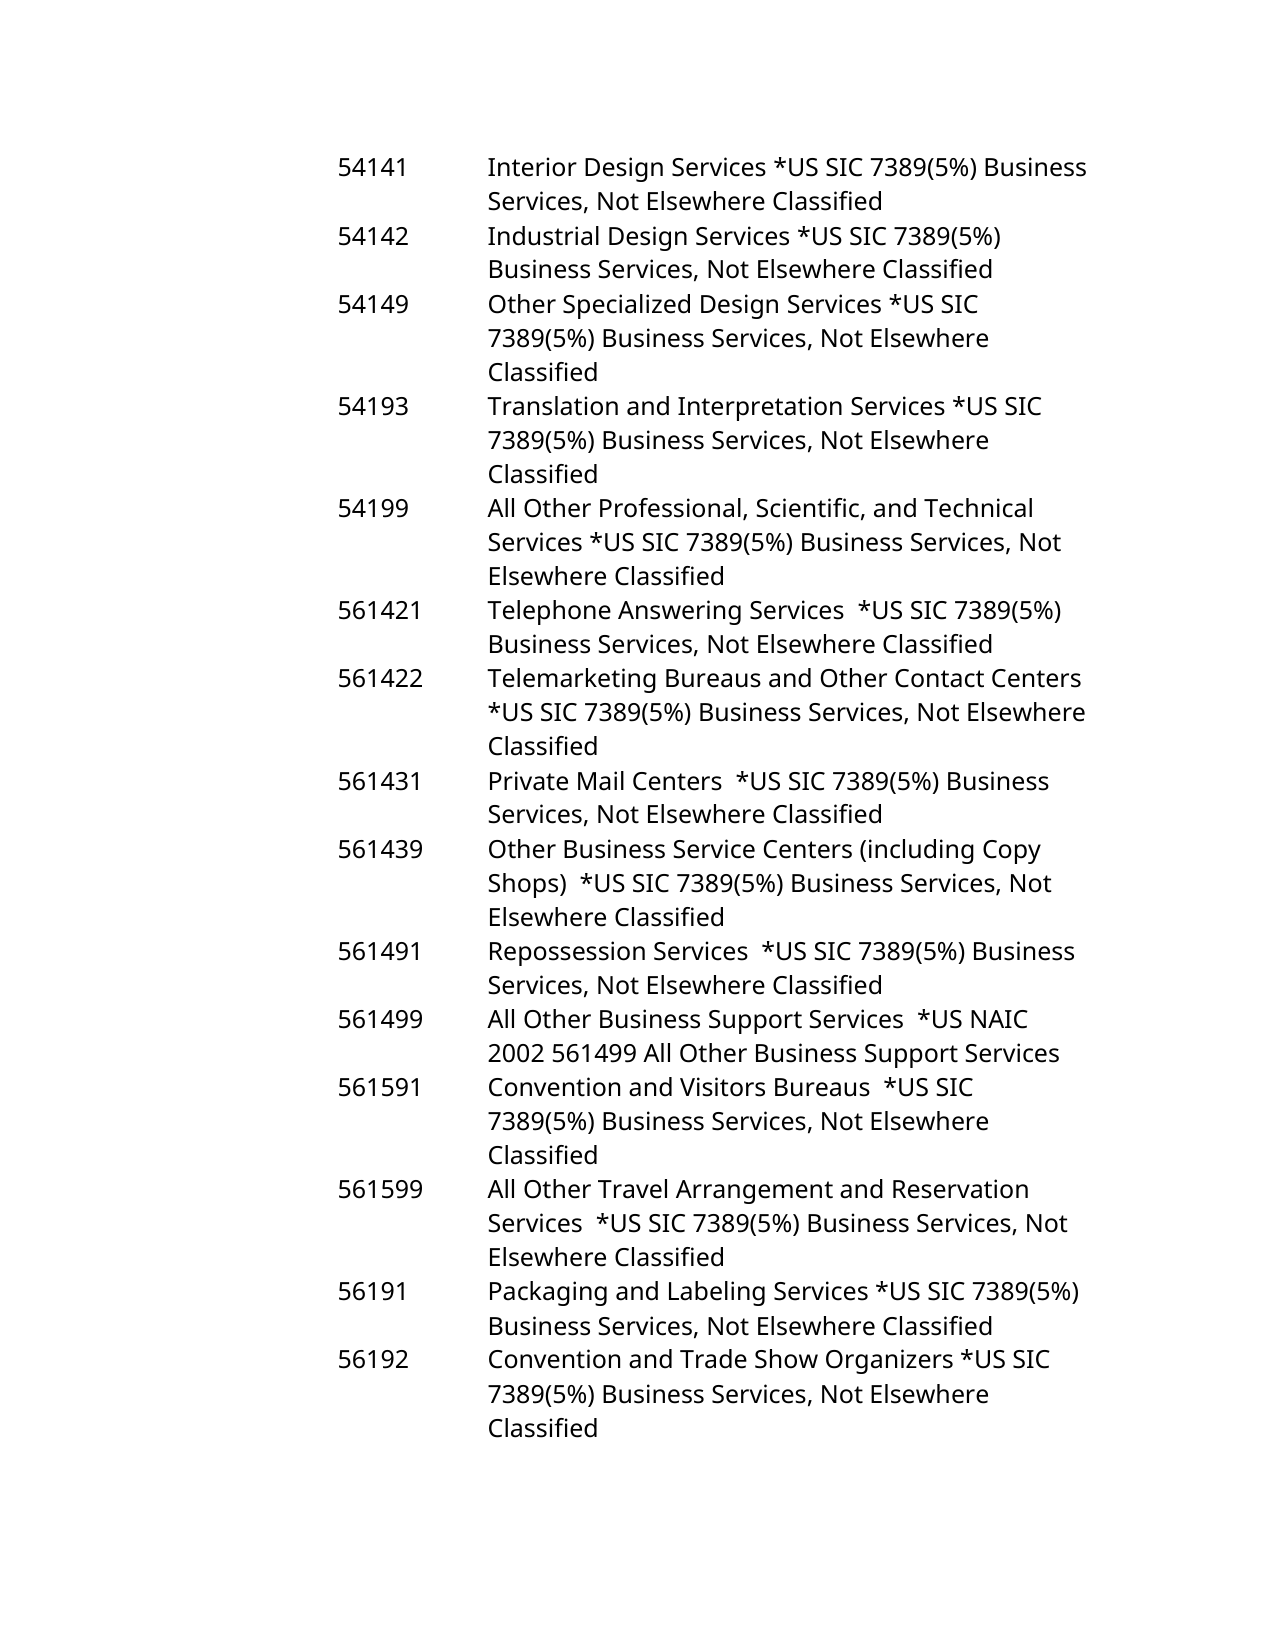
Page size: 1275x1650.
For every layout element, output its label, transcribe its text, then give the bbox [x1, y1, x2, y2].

text 561421 Telephone Answering Services *US SIC 7389(5%) Business Services, Not Elsewhere Classified [337, 593, 1087, 661]
text 561599 All Other Travel Arrangement and Reservation Services *US SIC 7389(5%) Business Services, Not Elsewhere Classified [337, 1172, 1087, 1274]
text 54199 All Other Professional, Scientific, and Technical Services *US SIC 7389(5%) Business Services, Not Elsewhere Classified [337, 491, 1087, 593]
text 561439 Other Business Service Centers (including Copy Shops) *US SIC 7389(5%) Business Services, Not Elsewhere Classified [337, 831, 1087, 933]
text 54141 Interior Design Services *US SIC 7389(5%) Business Services, Not Elsewhere Classified [337, 150, 1087, 218]
text 56192 Convention and Trade Show Organizers *US SIC 7389(5%) Business Services, Not Elsewhere Classified [337, 1342, 1087, 1444]
text 54142 Industrial Design Services *US SIC 7389(5%) Business Services, Not Elsewhere Classified [337, 218, 1087, 286]
text 561422 Telemarketing Bureaus and Other Contact Centers *US SIC 7389(5%) Business Services, Not Elsewhere Classified [337, 661, 1087, 763]
text 561591 Convention and Visitors Bureaus *US SIC 7389(5%) Business Services, Not Elsewhere Classified [337, 1070, 1087, 1172]
text 54193 Translation and Interpretation Services *US SIC 7389(5%) Business Services, Not Elsewhere Classified [337, 388, 1087, 491]
text 561491 Repossession Services *US SIC 7389(5%) Business Services, Not Elsewhere Classified [337, 933, 1087, 1002]
text 54149 Other Specialized Design Services *US SIC 7389(5%) Business Services, Not Elsewhere Classified [337, 286, 1087, 388]
text 561499 All Other Business Support Services *US NAIC 2002 561499 All Other Business Support Services [337, 1002, 1087, 1070]
text 561431 Private Mail Centers *US SIC 7389(5%) Business Services, Not Elsewhere Classified [337, 763, 1087, 831]
text 56191 Packaging and Labeling Services *US SIC 7389(5%) Business Services, Not Elsewhere Classified [337, 1274, 1087, 1342]
